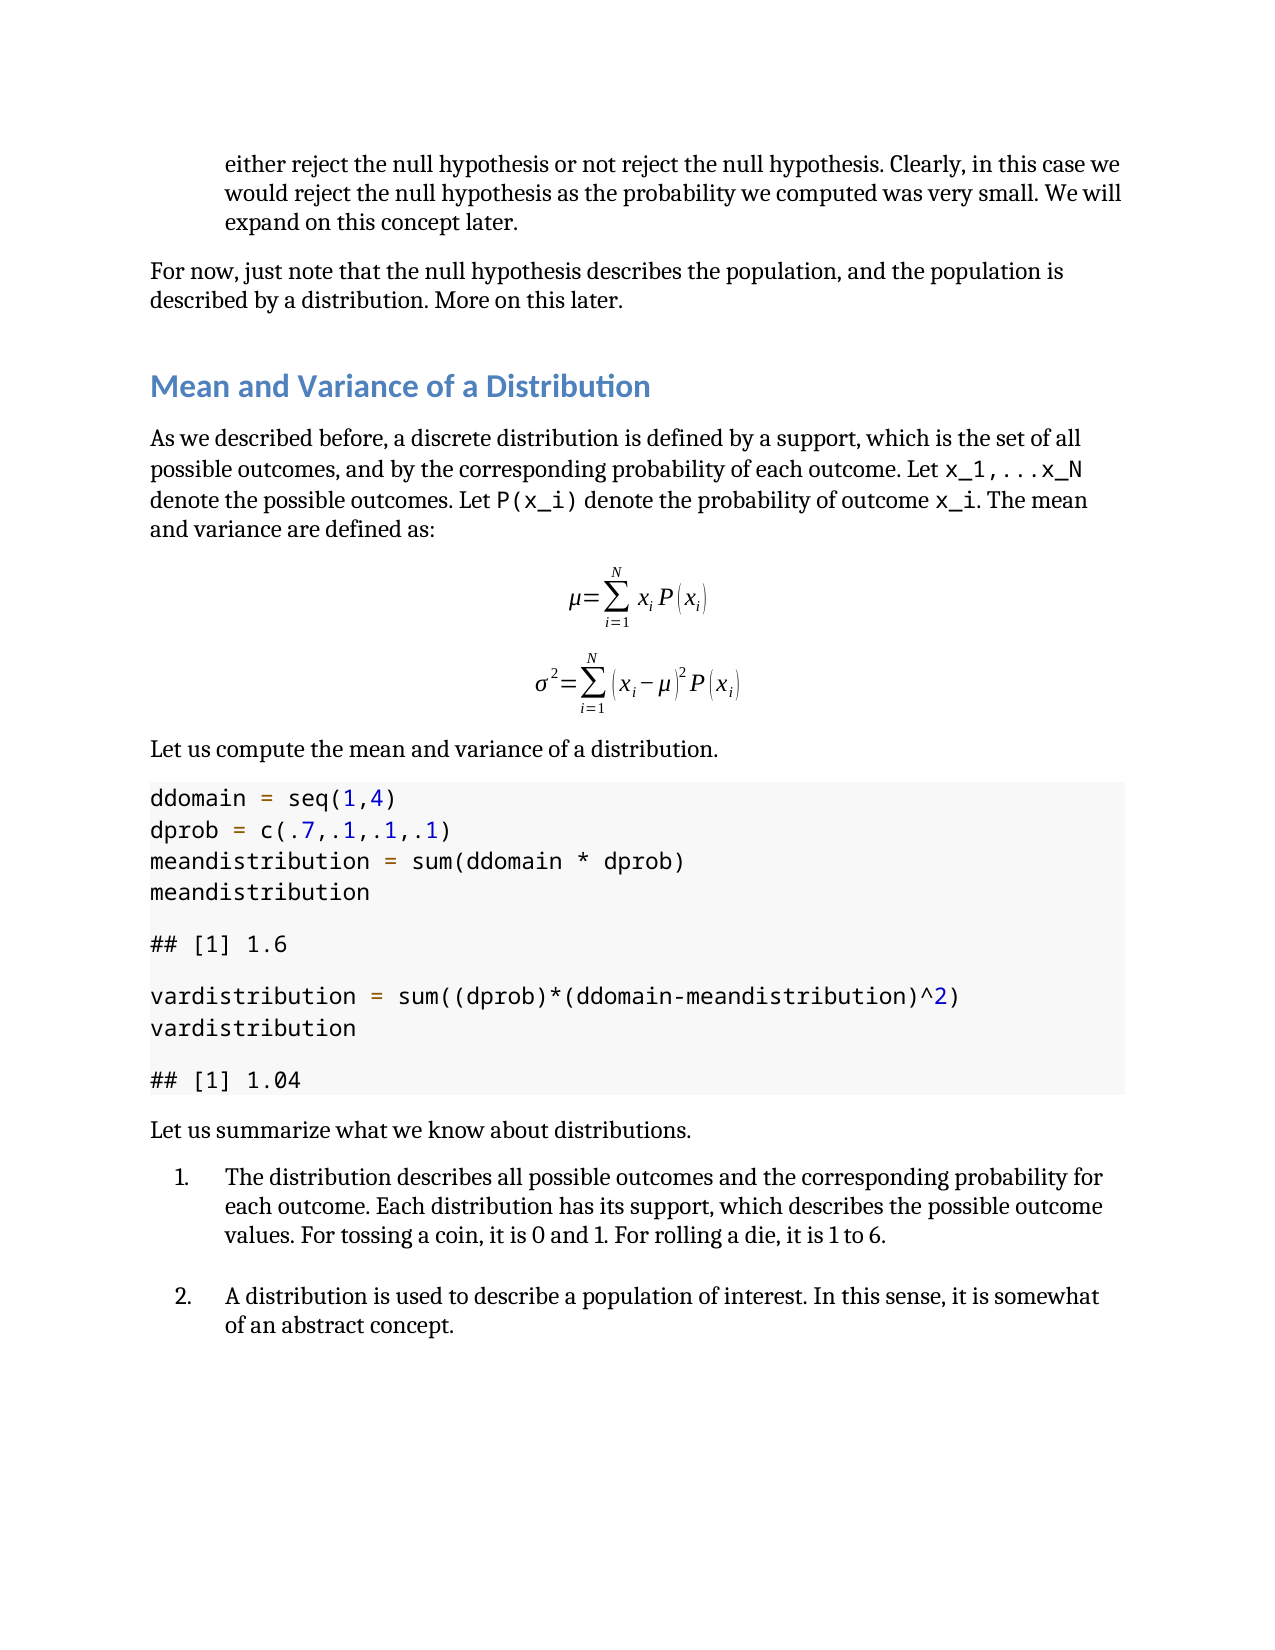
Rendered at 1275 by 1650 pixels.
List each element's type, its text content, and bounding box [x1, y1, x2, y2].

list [175, 150, 1125, 236]
text vardistribution = sum((dprob)*(ddomain-meandistribution)^2) vardistribution [356, 980, 1125, 1043]
text ## [1] 1.04 [150, 1064, 1125, 1095]
text Let us compute the mean and variance of a distribution. [150, 735, 1125, 764]
text ddomain = seq(1,4) dprob = c(.7,.1,.1,.1) meandistribution = sum(ddomain * dprob) meandistribution [150, 782, 1125, 907]
text Let us summarize what we know about distributions. [150, 1116, 1125, 1144]
subtitle Mean and Variance of a Distribution [150, 364, 1125, 405]
text ## [1] 1.6 [150, 928, 1125, 959]
list A distribution is used to describe a population of interest. In this sense, it is somewhat of an abstract concept. [175, 1282, 1125, 1339]
text For now, just note that the null hypothesis describes the population, and the population is described by a distribution. More on this later. [150, 257, 1125, 314]
list The distribution describes all possible outcomes and the corresponding probability for each outcome. Each distribution has its support, which describes the possible outcome values. For tossing a coin, it is 0 and 1. For rolling a die, it is 1 to 6. [175, 1163, 1125, 1278]
text As we described before, a discrete distribution is defined by a support, which is the set of all possible outcomes, and by the corresponding probability of each outcome. Let x_1,...x_N denote the possible outcomes. Let P(x_i) denote the probability of outcome x_i. The mean and variance are defined as: [150, 424, 1125, 544]
